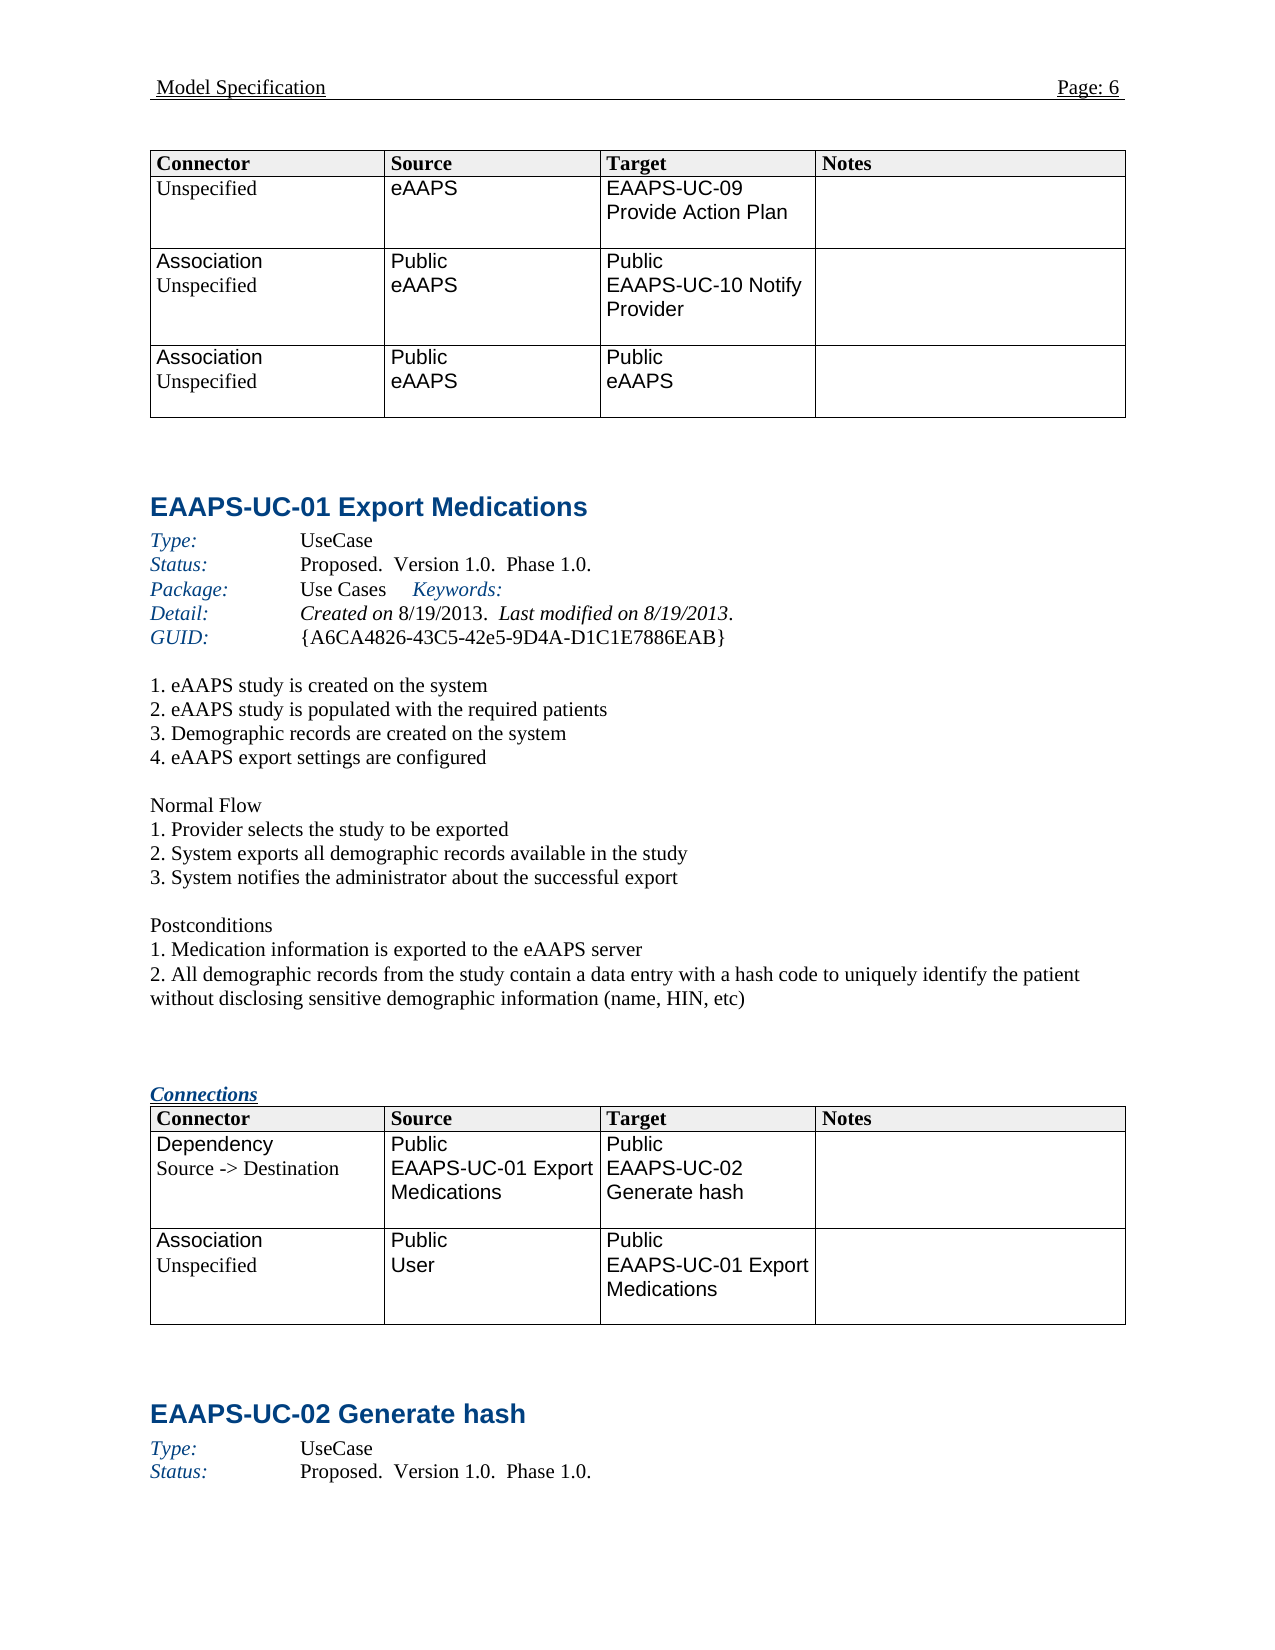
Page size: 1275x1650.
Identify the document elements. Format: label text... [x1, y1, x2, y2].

text Type: UseCase [150, 1435, 1125, 1459]
text 2. All demographic records from the study contain a data entry with a hash code to uniquely identify the patient without disclosing sensitive demographic information (name, HIN, etc) [150, 961, 1125, 1009]
table_header Connector [151, 1107, 384, 1131]
table_cell Dependency Source -> Destination [151, 1132, 384, 1228]
table_cell Public eAAPS [385, 346, 600, 417]
text Normal Flow [150, 793, 1125, 817]
text 2. eAAPS study is populated with the required patients [150, 697, 1125, 721]
text Detail: Created on 8/19/2013. Last modified on 8/19/2013. [150, 601, 1125, 624]
table_cell Association Unspecified [151, 1229, 384, 1324]
table_header Source [385, 151, 600, 176]
text Postconditions [150, 913, 1125, 937]
text 2. System exports all demographic records available in the study [150, 841, 1125, 865]
table_header Notes [816, 151, 1125, 176]
table_cell Public EAAPS-UC-02 Generate hash [601, 1132, 815, 1228]
subtitle EAAPS-UC-01 Export Medications [150, 491, 1125, 522]
table_header Notes [816, 1107, 1125, 1131]
text 4. eAAPS export settings are configured [150, 745, 1125, 769]
text 3. System notifies the administrator about the successful export [150, 865, 1125, 889]
text 1. Provider selects the study to be exported [150, 817, 1125, 841]
list Connections [150, 1082, 1125, 1106]
table_cell [816, 177, 1125, 248]
table_cell Public EAAPS-UC-10 Notify Provider [601, 249, 815, 344]
text GUID: {A6CA4826-43C5-42e5-9D4A-D1C1E7886EAB} [150, 624, 1125, 649]
table_header Target [601, 151, 815, 176]
text 1. eAAPS study is created on the system [150, 673, 1125, 697]
table_cell [816, 346, 1125, 417]
table_cell [816, 1132, 1125, 1228]
table_header Target [601, 1107, 815, 1131]
text 1. Medication information is exported to the eAAPS server [150, 937, 1125, 961]
table_cell Association Unspecified [151, 249, 384, 344]
table_cell Public EAAPS-UC-01 Export Medications [601, 1229, 815, 1324]
text Status: Proposed. Version 1.0. Phase 1.0. [150, 1459, 1125, 1483]
table_cell Public EAAPS-UC-01 Export Medications [385, 1132, 600, 1228]
text Status: Proposed. Version 1.0. Phase 1.0. [150, 552, 1125, 576]
table_cell Public eAAPS [601, 346, 815, 417]
table_cell Association Unspecified [151, 177, 384, 248]
subtitle EAAPS-UC-02 Generate hash [150, 1398, 1125, 1429]
table_header Connector [151, 151, 384, 176]
table_cell [816, 1229, 1125, 1324]
table_cell Public eAAPS [385, 249, 600, 344]
table_cell Public EAAPS-UC-09 Provide Action Plan [601, 177, 815, 248]
table_cell Public eAAPS [385, 177, 600, 248]
text Package: Use Cases Keywords: [150, 576, 1125, 601]
table_cell Public User [385, 1229, 600, 1324]
table_cell Association Unspecified [151, 346, 384, 417]
text 3. Demographic records are created on the system [150, 721, 1125, 745]
table_cell [816, 249, 1125, 344]
table_header Source [385, 1107, 600, 1131]
text Type: UseCase [150, 528, 1125, 552]
